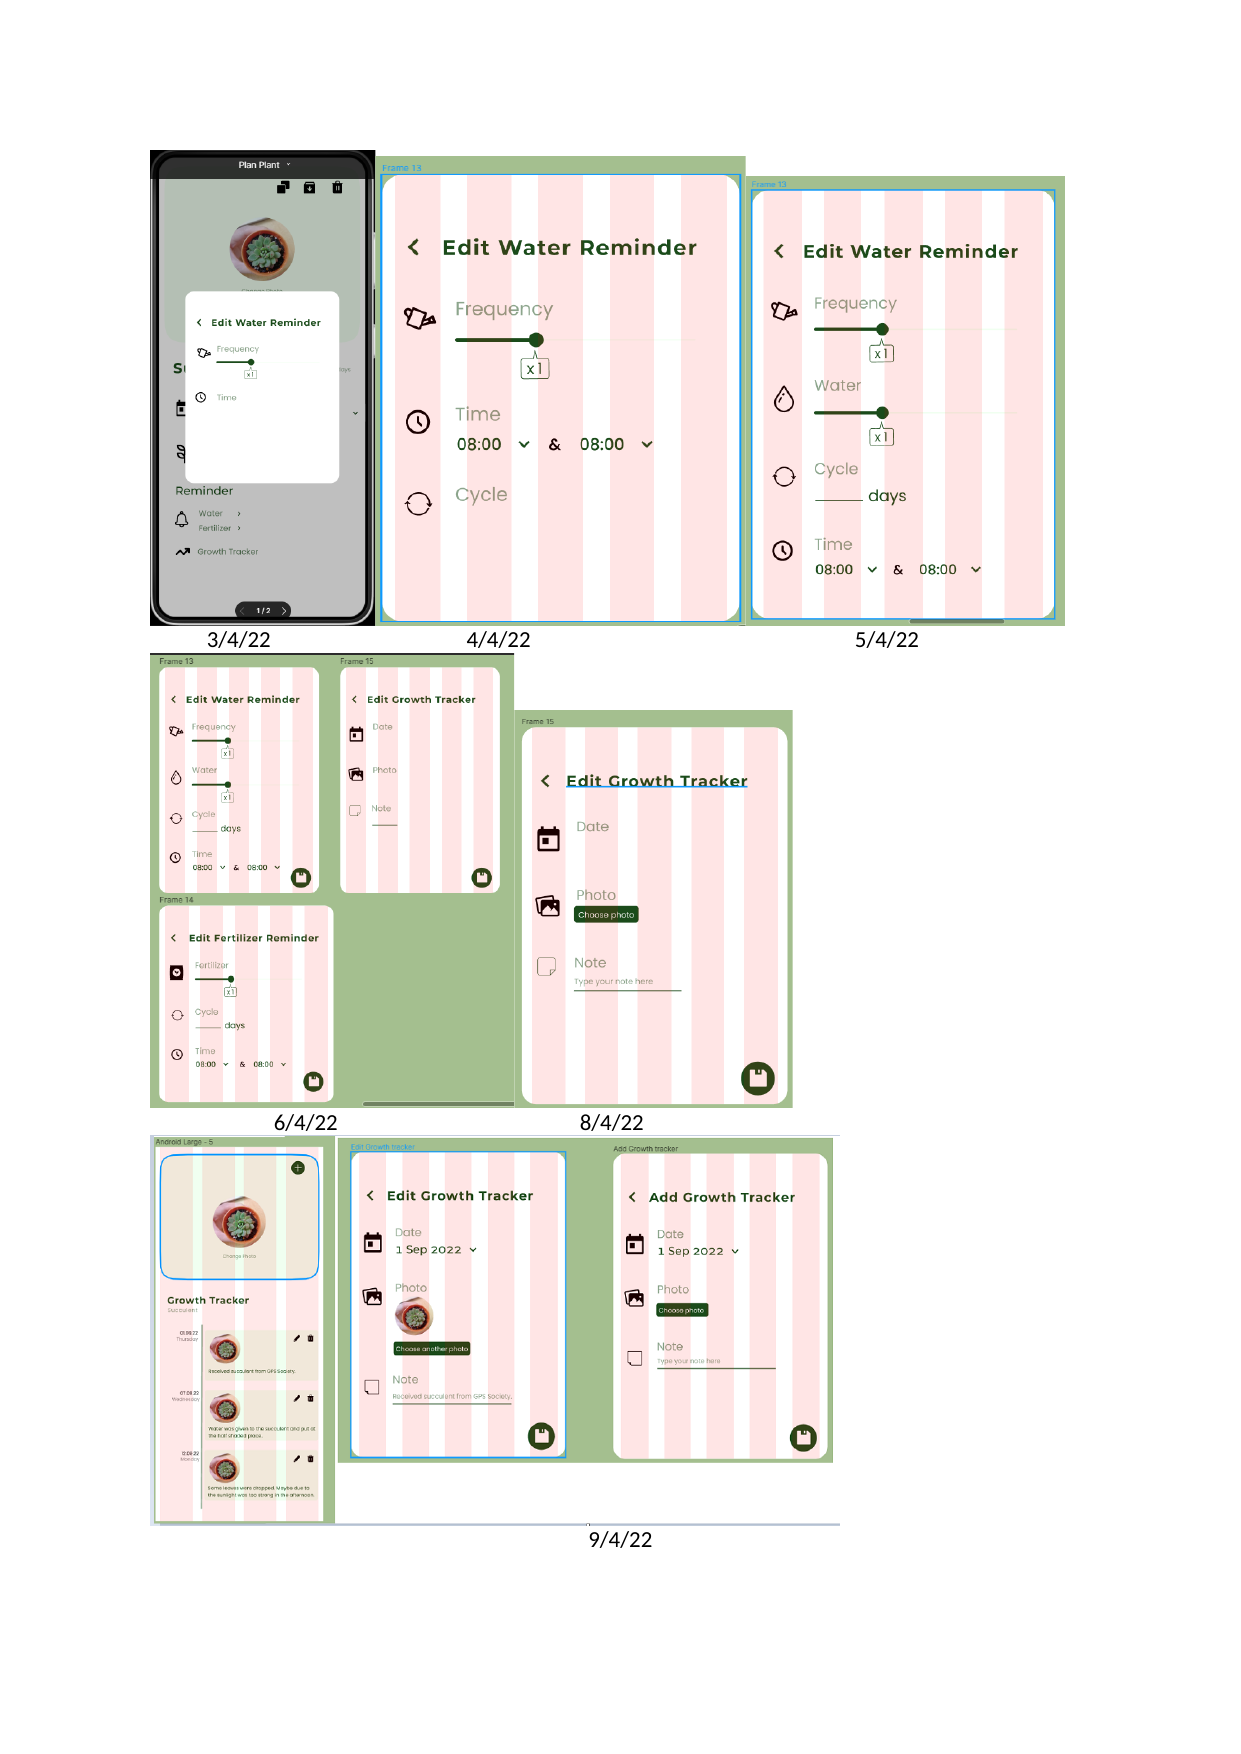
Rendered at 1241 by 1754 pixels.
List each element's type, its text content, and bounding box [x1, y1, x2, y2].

text 9/4/22 [150, 1525, 1090, 1553]
picture [150, 653, 793, 1108]
picture [150, 150, 1065, 626]
picture [150, 1135, 840, 1526]
text 3/4/22 4/4/22 5/4/22 [150, 626, 1090, 653]
text 6/4/22 8/4/22 [150, 1108, 1090, 1136]
